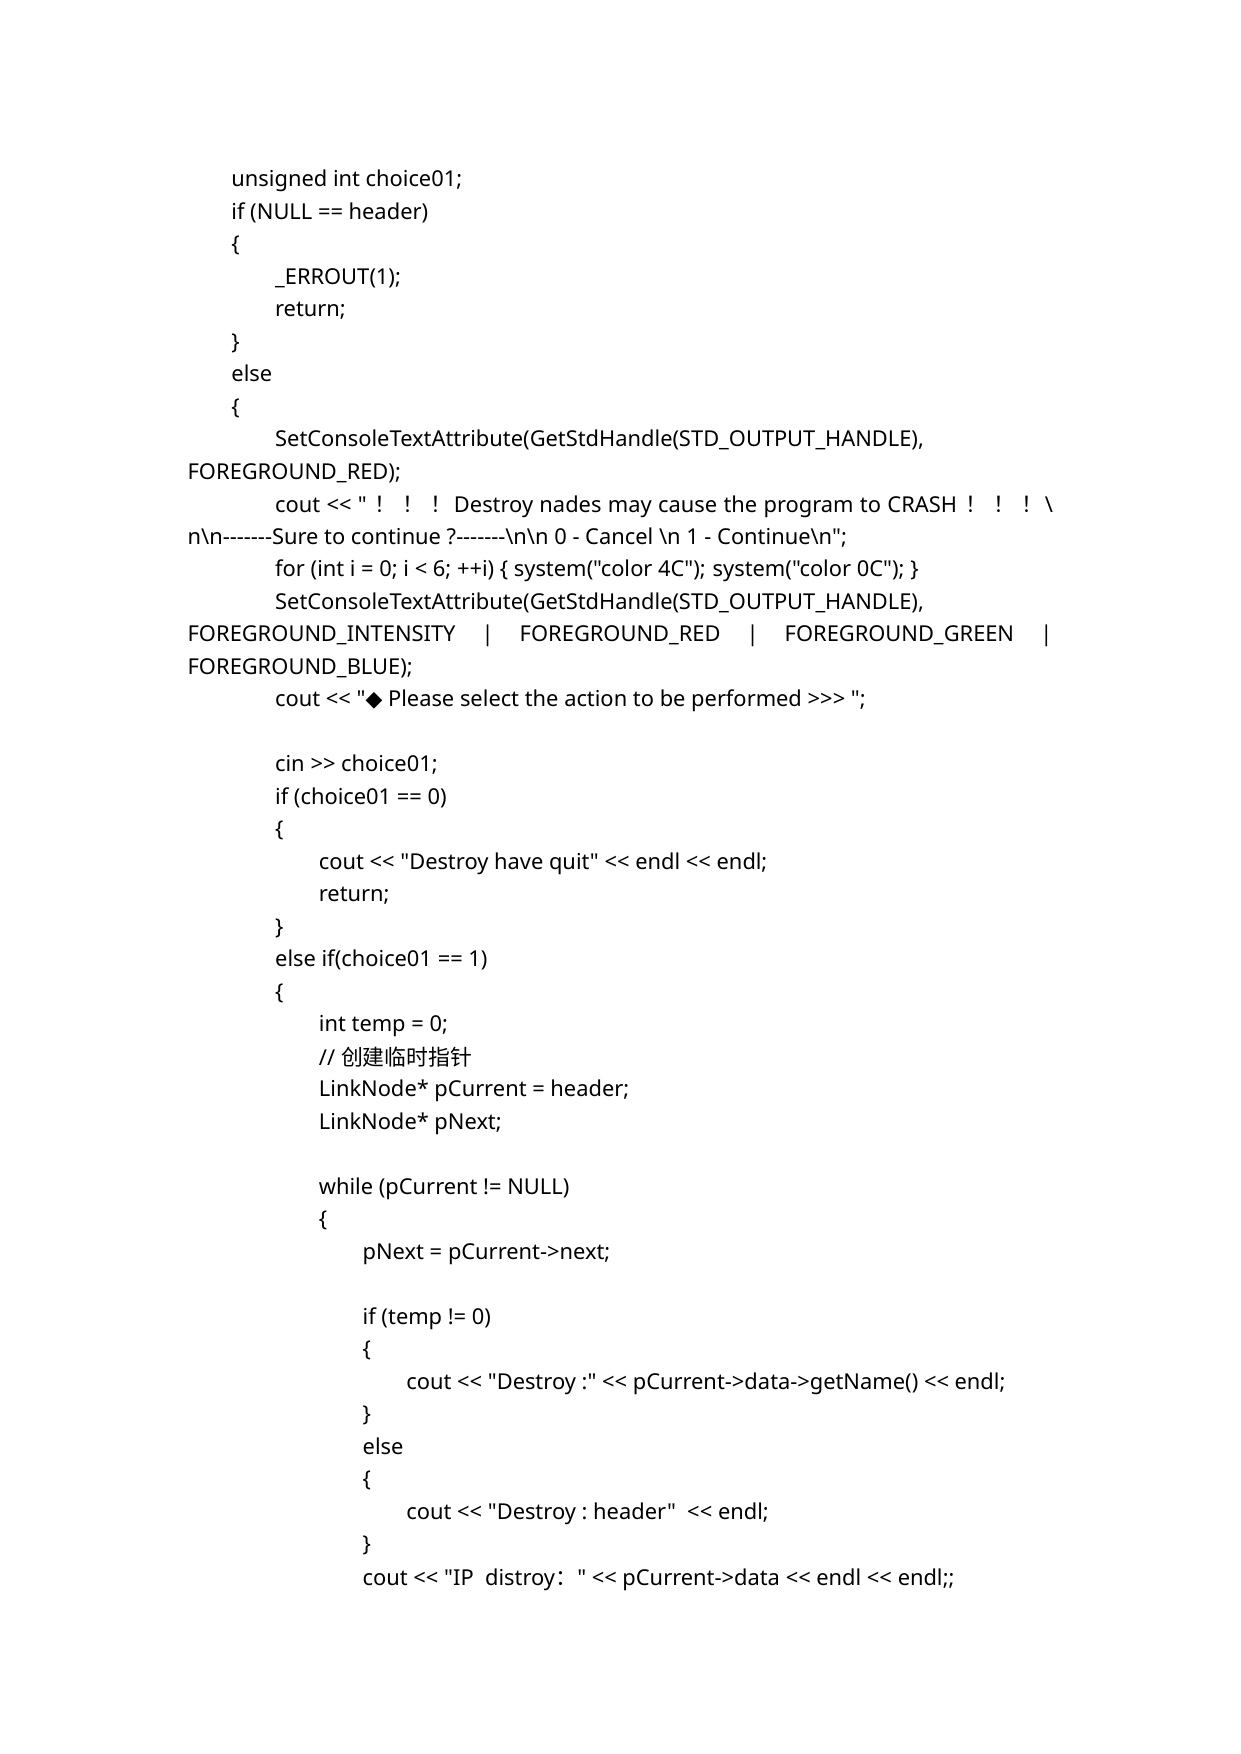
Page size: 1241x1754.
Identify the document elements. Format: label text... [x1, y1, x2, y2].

text cout << "IP distroy：" << pCurrent->data << endl << endl;; [187, 1559, 1053, 1592]
text { [187, 1202, 1053, 1234]
text cin >> choice01; [187, 747, 1053, 779]
text while (pCurrent != NULL) [187, 1169, 1053, 1202]
text // 创建临时指针 [187, 1039, 1053, 1072]
text } [187, 909, 1053, 942]
text { [187, 812, 1053, 844]
text } [187, 1527, 1053, 1559]
text cout << " ！ ！ ！Destroy nades may cause the program to CRASH ！ ！ ！\n\n-------Sure to continue ?-------\n\n 0 - Cancel \n 1 - Continue\n"; [187, 487, 1053, 552]
text cout << "◆ Please select the action to be performed >>> "; [187, 682, 1053, 714]
text return; [187, 877, 1053, 909]
text { [187, 974, 1053, 1007]
text _ERROUT(1); [187, 259, 1053, 292]
text { [187, 1332, 1053, 1364]
text else if(choice01 == 1) [187, 942, 1053, 974]
text pNext = pCurrent->next; [187, 1234, 1053, 1267]
text { [187, 227, 1053, 259]
text { [187, 1462, 1053, 1494]
text cout << "Destroy : header" << endl; [187, 1494, 1053, 1527]
text } [187, 324, 1053, 357]
text if (NULL == header) [187, 194, 1053, 227]
text int temp = 0; [187, 1007, 1053, 1039]
text { [187, 389, 1053, 422]
text if (choice01 == 0) [187, 779, 1053, 812]
text SetConsoleTextAttribute(GetStdHandle(STD_OUTPUT_HANDLE), FOREGROUND_INTENSITY | FOREGROUND_RED | FOREGROUND_GREEN | FOREGROUND_BLUE); [187, 584, 1053, 682]
text cout << "Destroy :" << pCurrent->data->getName() << endl; [187, 1364, 1053, 1397]
text cout << "Destroy have quit" << endl << endl; [187, 844, 1053, 877]
text else [187, 357, 1053, 389]
text unsigned int choice01; [187, 162, 1053, 194]
text for (int i = 0; i < 6; ++i) { system("color 4C"); system("color 0C"); } [187, 552, 1053, 584]
text return; [187, 292, 1053, 324]
text LinkNode* pCurrent = header; [187, 1072, 1053, 1104]
text if (temp != 0) [187, 1299, 1053, 1332]
text else [187, 1429, 1053, 1462]
text SetConsoleTextAttribute(GetStdHandle(STD_OUTPUT_HANDLE), FOREGROUND_RED); [187, 422, 1053, 487]
text } [187, 1397, 1053, 1429]
text LinkNode* pNext; [187, 1104, 1053, 1137]
